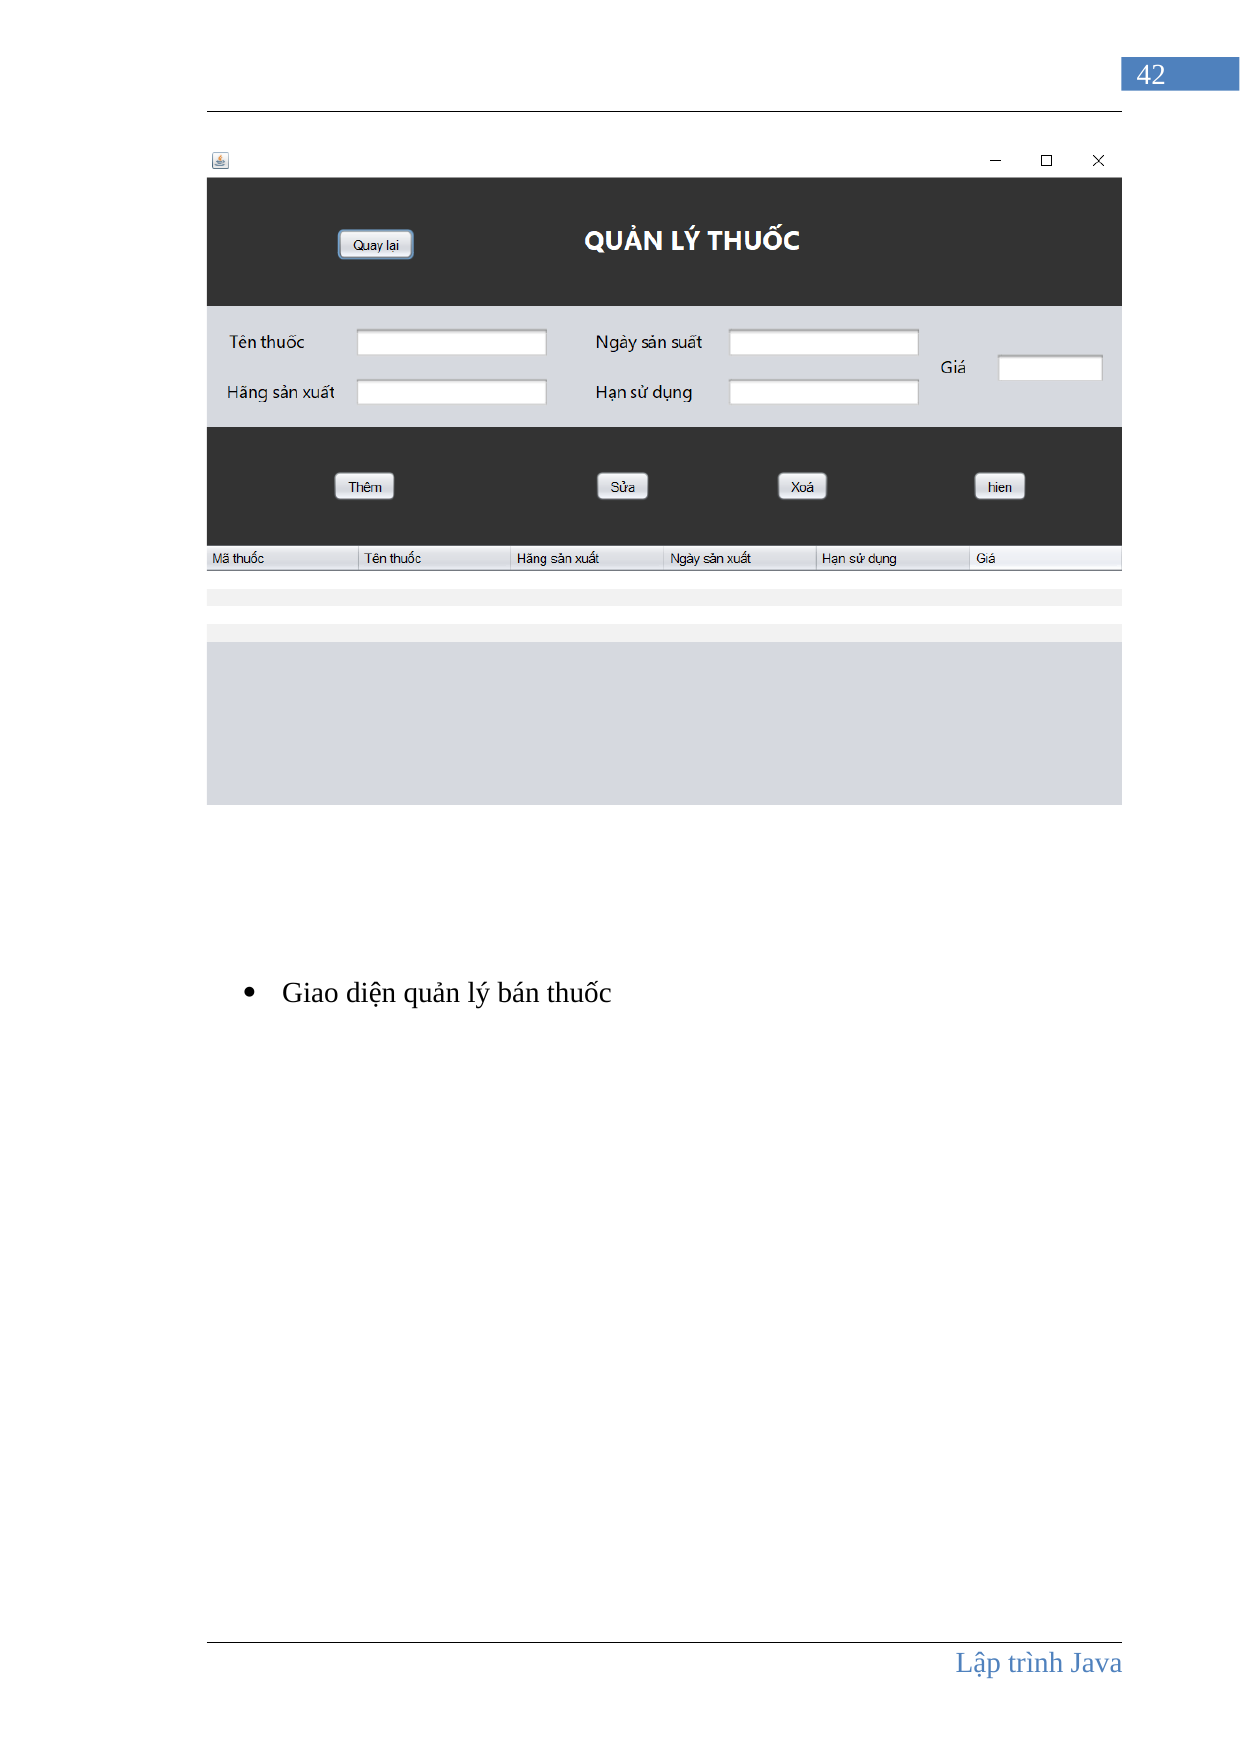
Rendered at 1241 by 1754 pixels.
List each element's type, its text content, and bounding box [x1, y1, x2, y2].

picture [206, 147, 1122, 805]
list Giao diện quản lý bán thuốc [244, 975, 1122, 1009]
